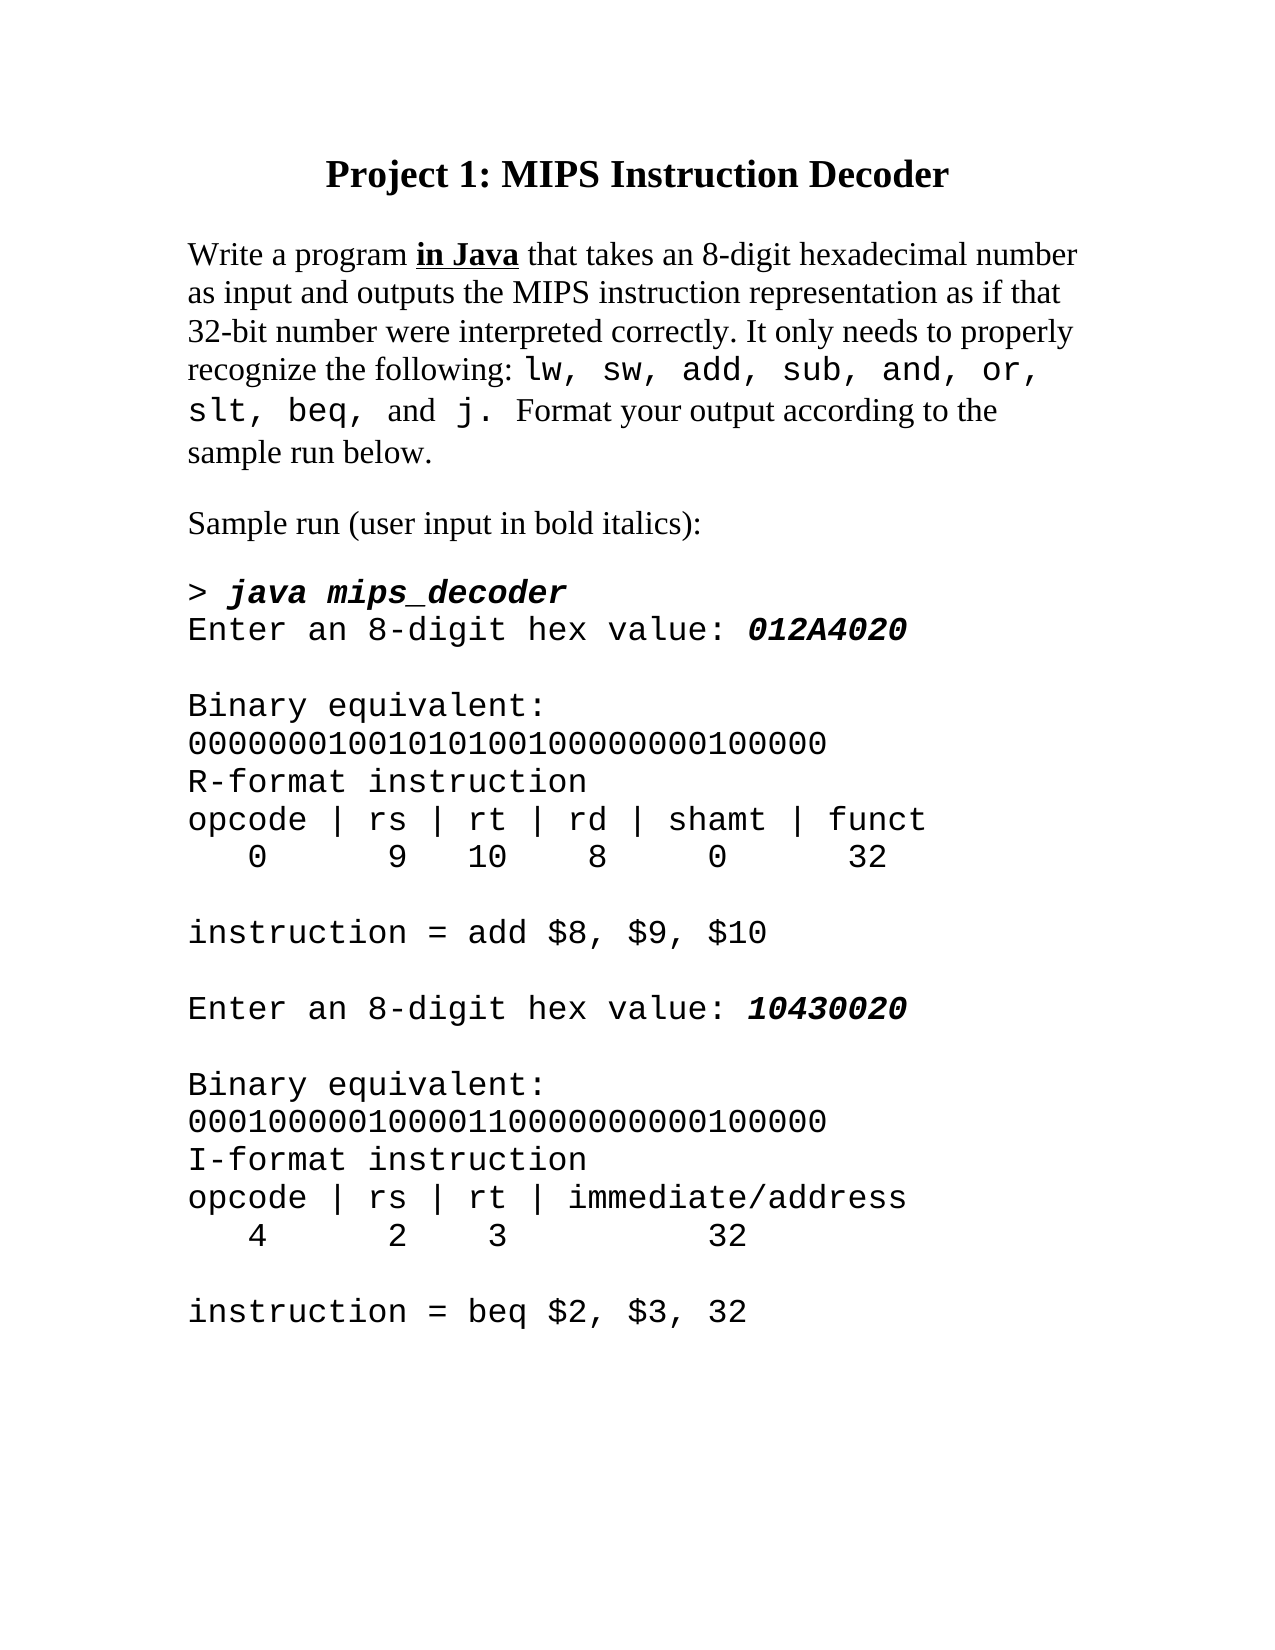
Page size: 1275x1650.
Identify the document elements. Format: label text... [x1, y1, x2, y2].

text opcode | rs | rt | rd | shamt | funct [187, 802, 1087, 840]
text 4 2 3 32 [187, 1219, 1087, 1256]
text R-format instruction [187, 764, 1087, 802]
text 0 9 10 8 0 32 [187, 840, 1087, 878]
text instruction = beq $2, $3, 32 [187, 1294, 1087, 1332]
text Project 1: MIPS Instruction Decoder [187, 150, 1087, 196]
text Sample run (user input in bold italics): [187, 504, 1087, 542]
text Binary equivalent: 00010000010000110000000000100000 [187, 1067, 1087, 1143]
text Binary equivalent: 00000001001010100100000000100000 [187, 689, 1087, 764]
text Enter an 8-digit hex value: 10430020 [187, 992, 1087, 1029]
text instruction = add $8, $9, $10 [187, 916, 1087, 953]
text Enter an 8-digit hex value: 012A4020 [187, 613, 1087, 651]
text I-format instruction [187, 1143, 1087, 1181]
text Write a program in Java that takes an 8-digit hexadecimal number as input and outputs the MIPS instruction representation as if that 32-bit number were interpreted correctly. It only needs to properly recognize the following: lw, sw, add, sub, and, or, slt, beq, and j. Format your output according to the sample run below. [187, 234, 1087, 470]
text opcode | rs | rt | immediate/address [187, 1181, 1087, 1219]
text > java mips_decoder [187, 575, 1087, 613]
